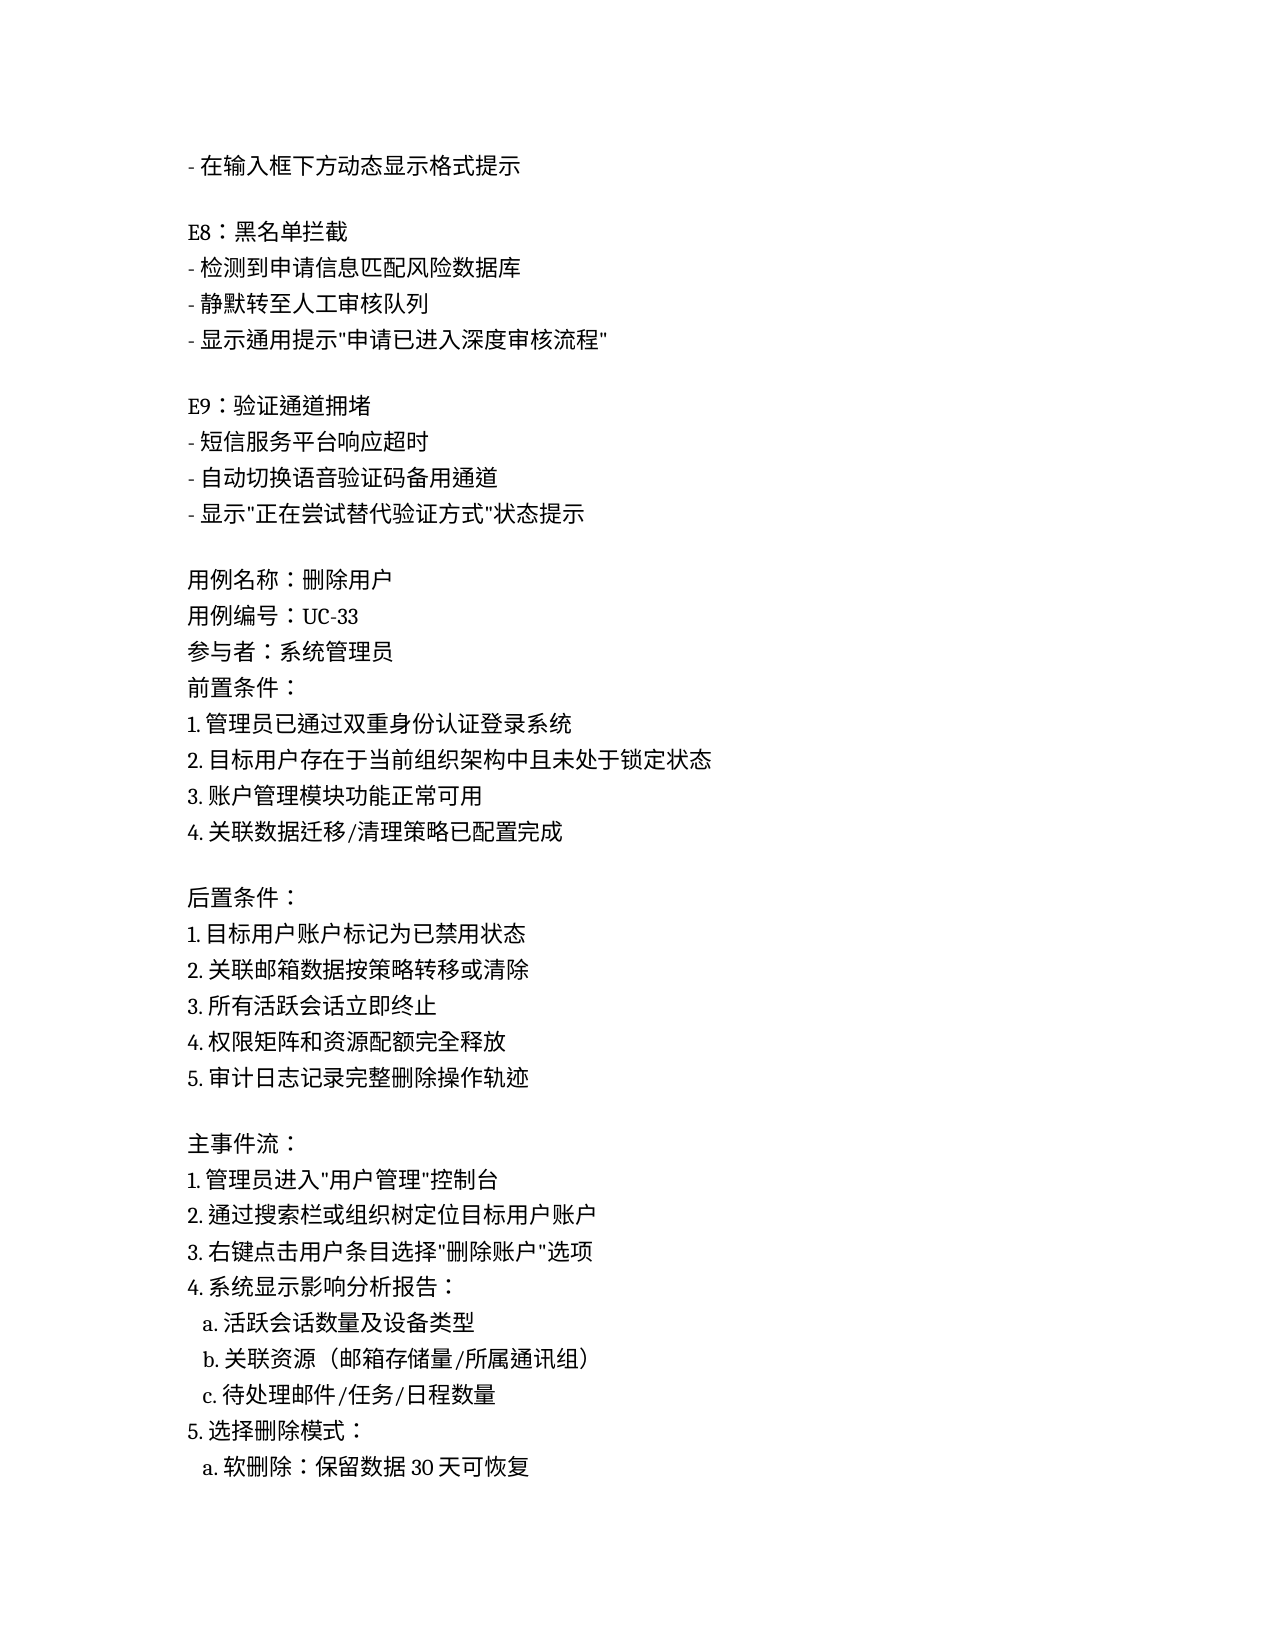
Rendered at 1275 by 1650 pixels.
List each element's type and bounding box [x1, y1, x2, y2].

text [187, 150, 1087, 1482]
